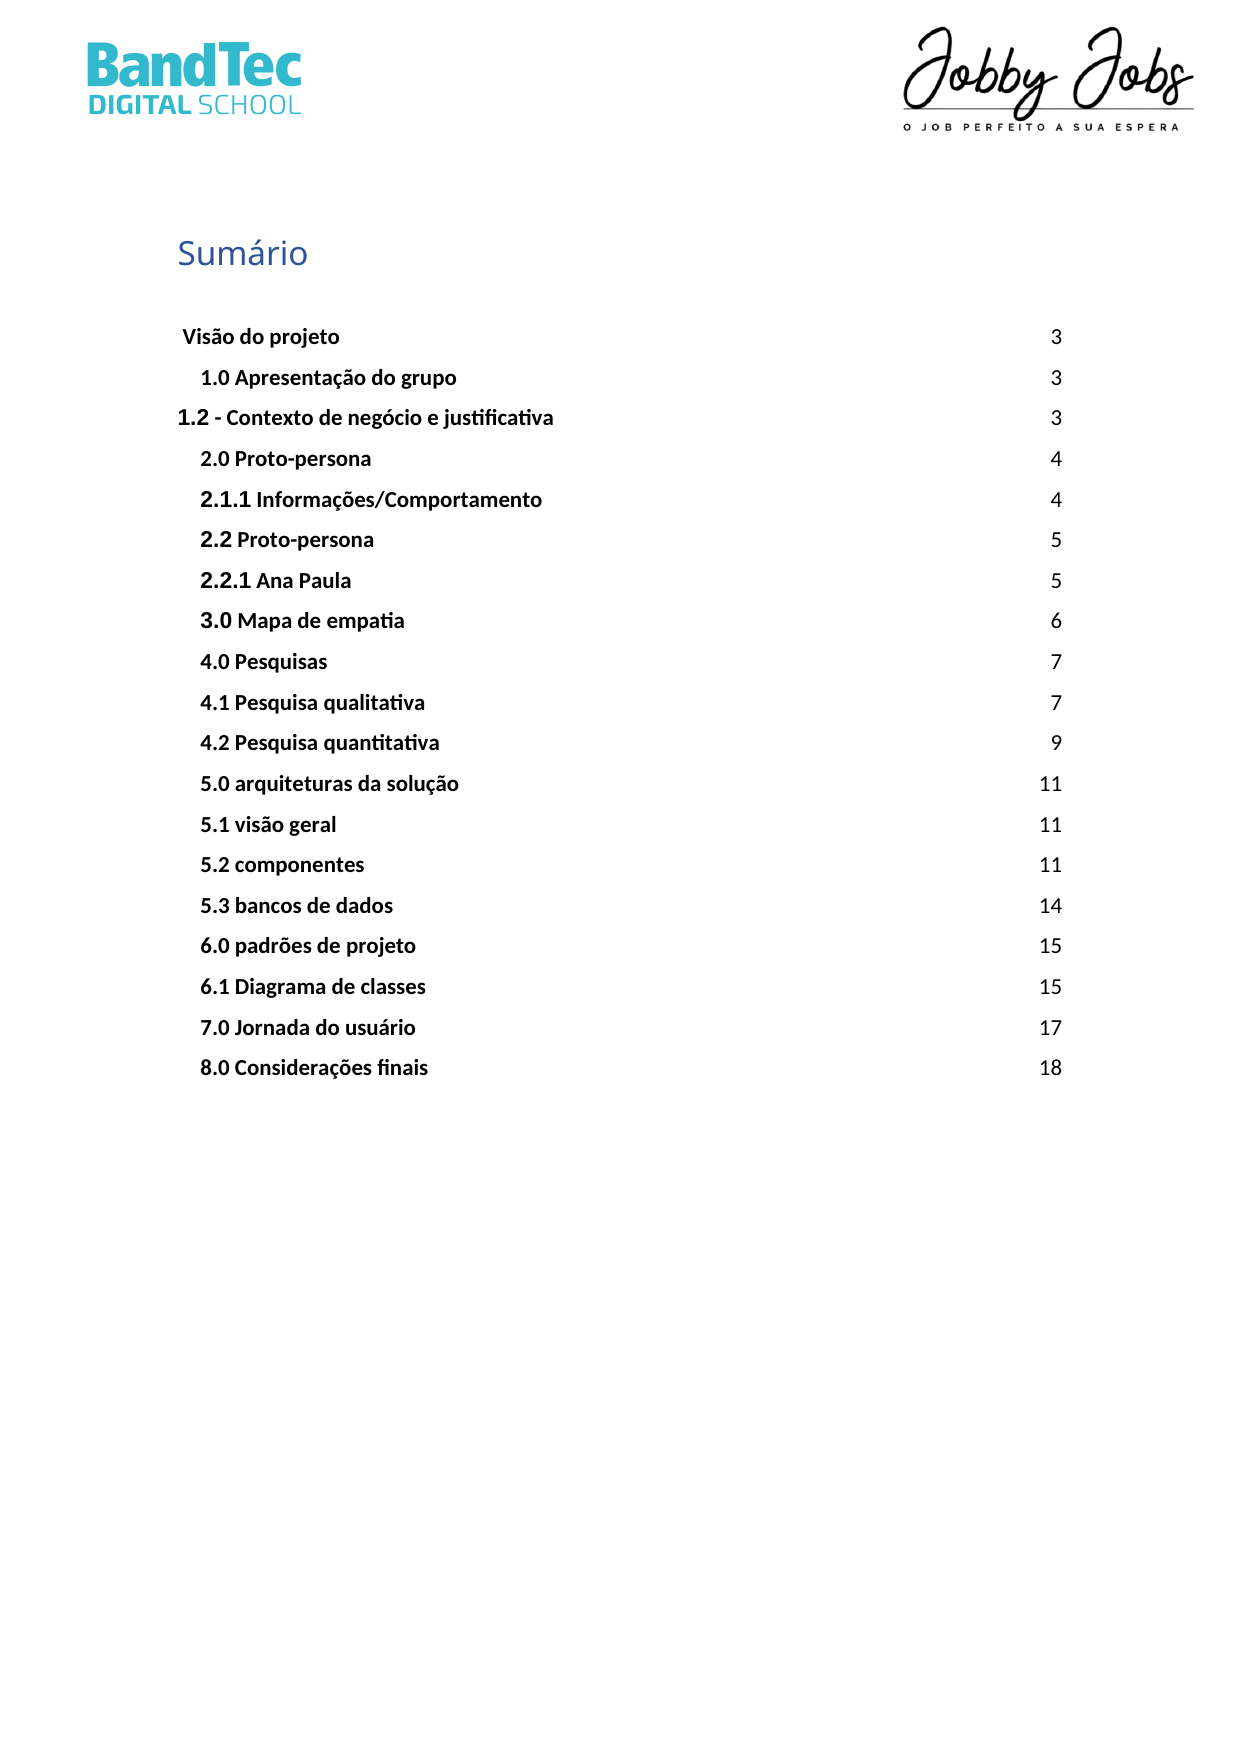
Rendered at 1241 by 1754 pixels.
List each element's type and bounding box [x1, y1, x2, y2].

picture [889, 18, 1204, 147]
picture [87, 42, 301, 122]
